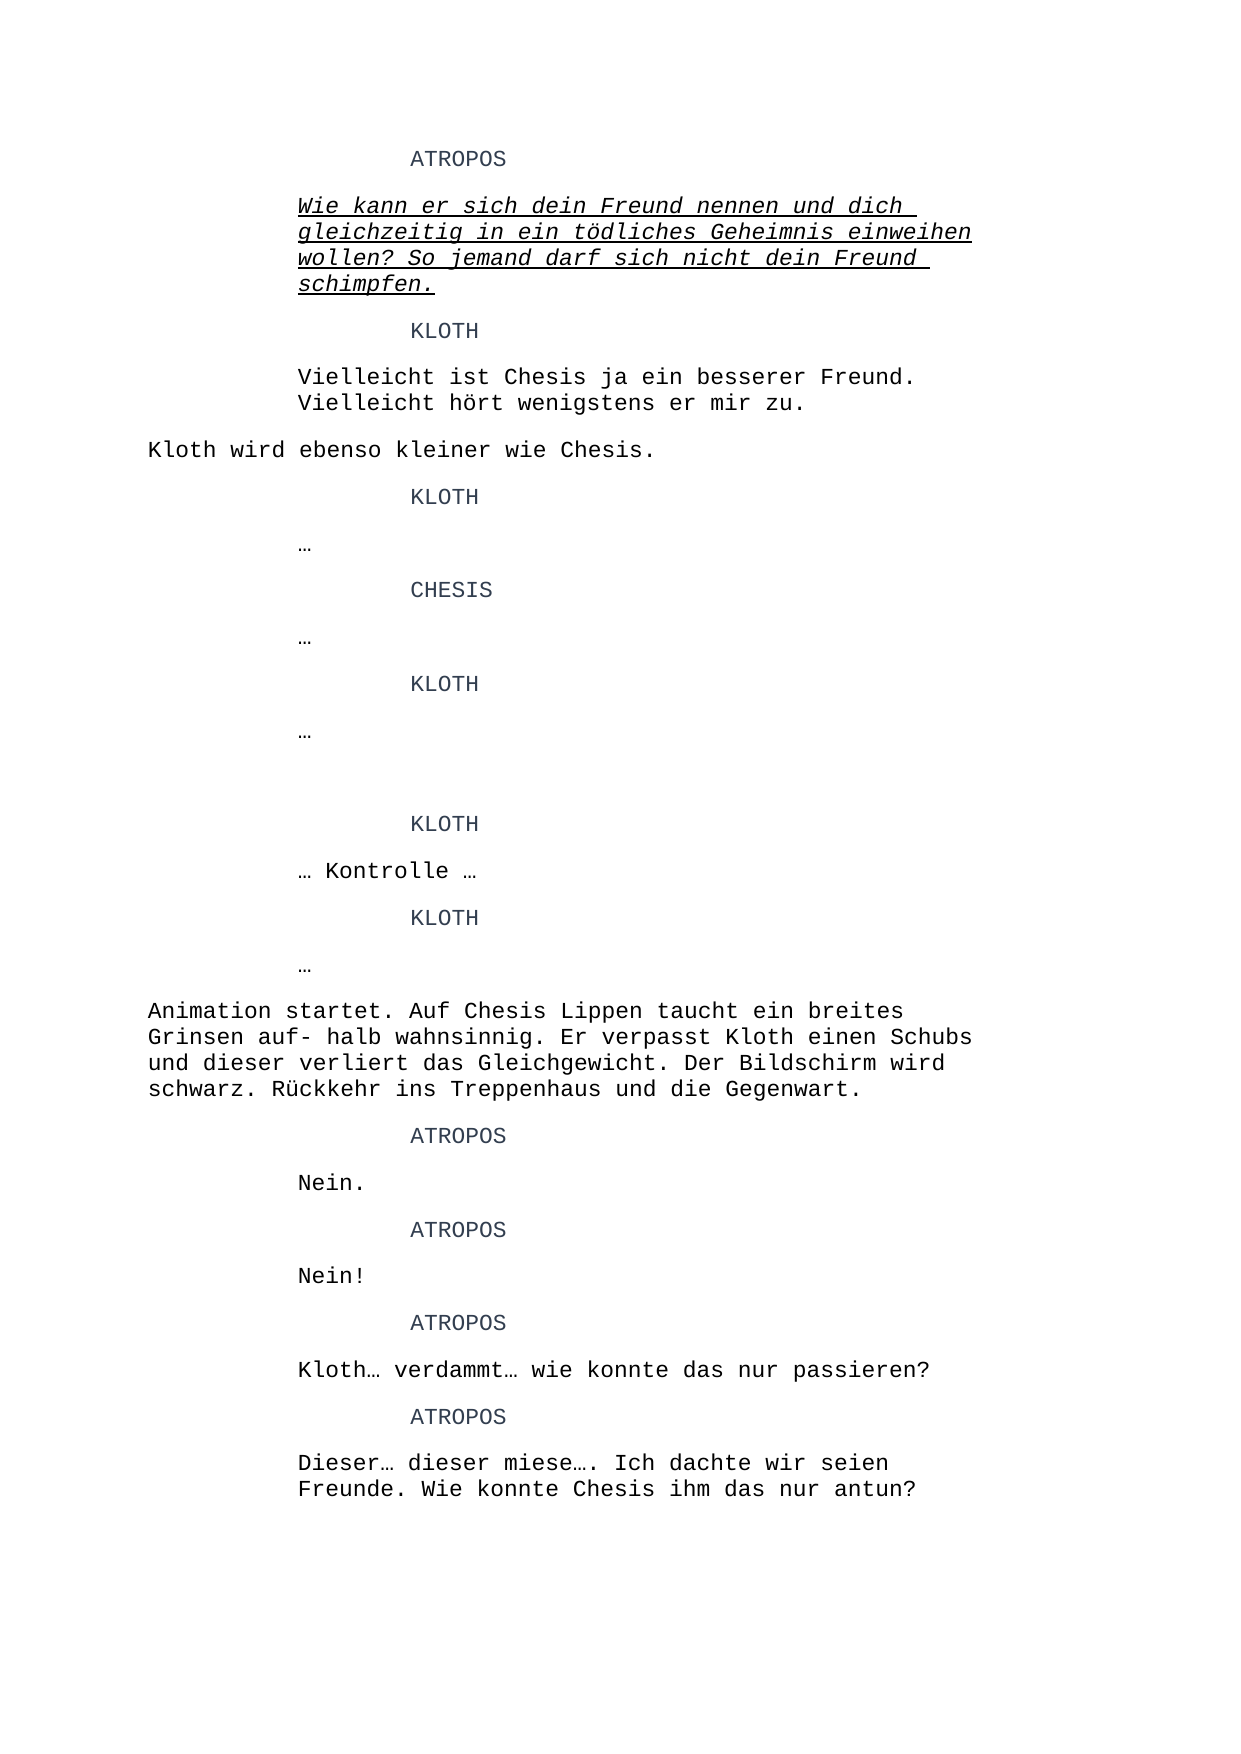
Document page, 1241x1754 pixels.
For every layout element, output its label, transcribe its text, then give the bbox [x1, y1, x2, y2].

text Atropos [410, 1218, 980, 1244]
text … [298, 953, 980, 979]
text Atropos [410, 1405, 980, 1431]
text … Kontrolle … [298, 859, 980, 885]
text Kloth [410, 485, 980, 511]
text Chesis [410, 579, 980, 605]
text Atropos [410, 1311, 980, 1337]
text Kloth [410, 672, 980, 698]
text … [298, 532, 980, 558]
text Kloth [410, 906, 980, 932]
text Kloth [410, 813, 980, 839]
text Animation startet. Auf Chesis Lippen taucht ein breites Grinsen auf- halb wahnsinnig. Er verpasst Kloth einen Schubs und dieser verliert das Gleichgewicht. Der Bildschirm wird schwarz. Rückkehr ins Treppenhaus und die Gegenwart. [148, 1000, 980, 1103]
text Atropos [410, 1124, 980, 1150]
text … [298, 626, 980, 651]
text Wie kann er sich dein Freund nennen und dich gleichzeitig in ein tödliches Geheimnis einweihen wollen? So jemand darf sich nicht dein Freund schimpfen. [298, 194, 980, 298]
text Nein! [298, 1265, 980, 1291]
text Vielleicht ist Chesis ja ein besserer Freund. Vielleicht hört wenigstens er mir zu. [298, 366, 980, 418]
text … [298, 719, 980, 745]
text Kloth wird ebenso kleiner wie Chesis. [148, 438, 980, 464]
text Kloth [410, 319, 980, 345]
text Dieser… dieser miese…. Ich dachte wir seien Freunde. Wie konnte Chesis ihm das nur antun? [298, 1452, 980, 1504]
text Atropos [410, 148, 980, 173]
text Nein. [298, 1171, 980, 1197]
text Kloth… verdammt… wie konnte das nur passieren? [298, 1358, 980, 1384]
